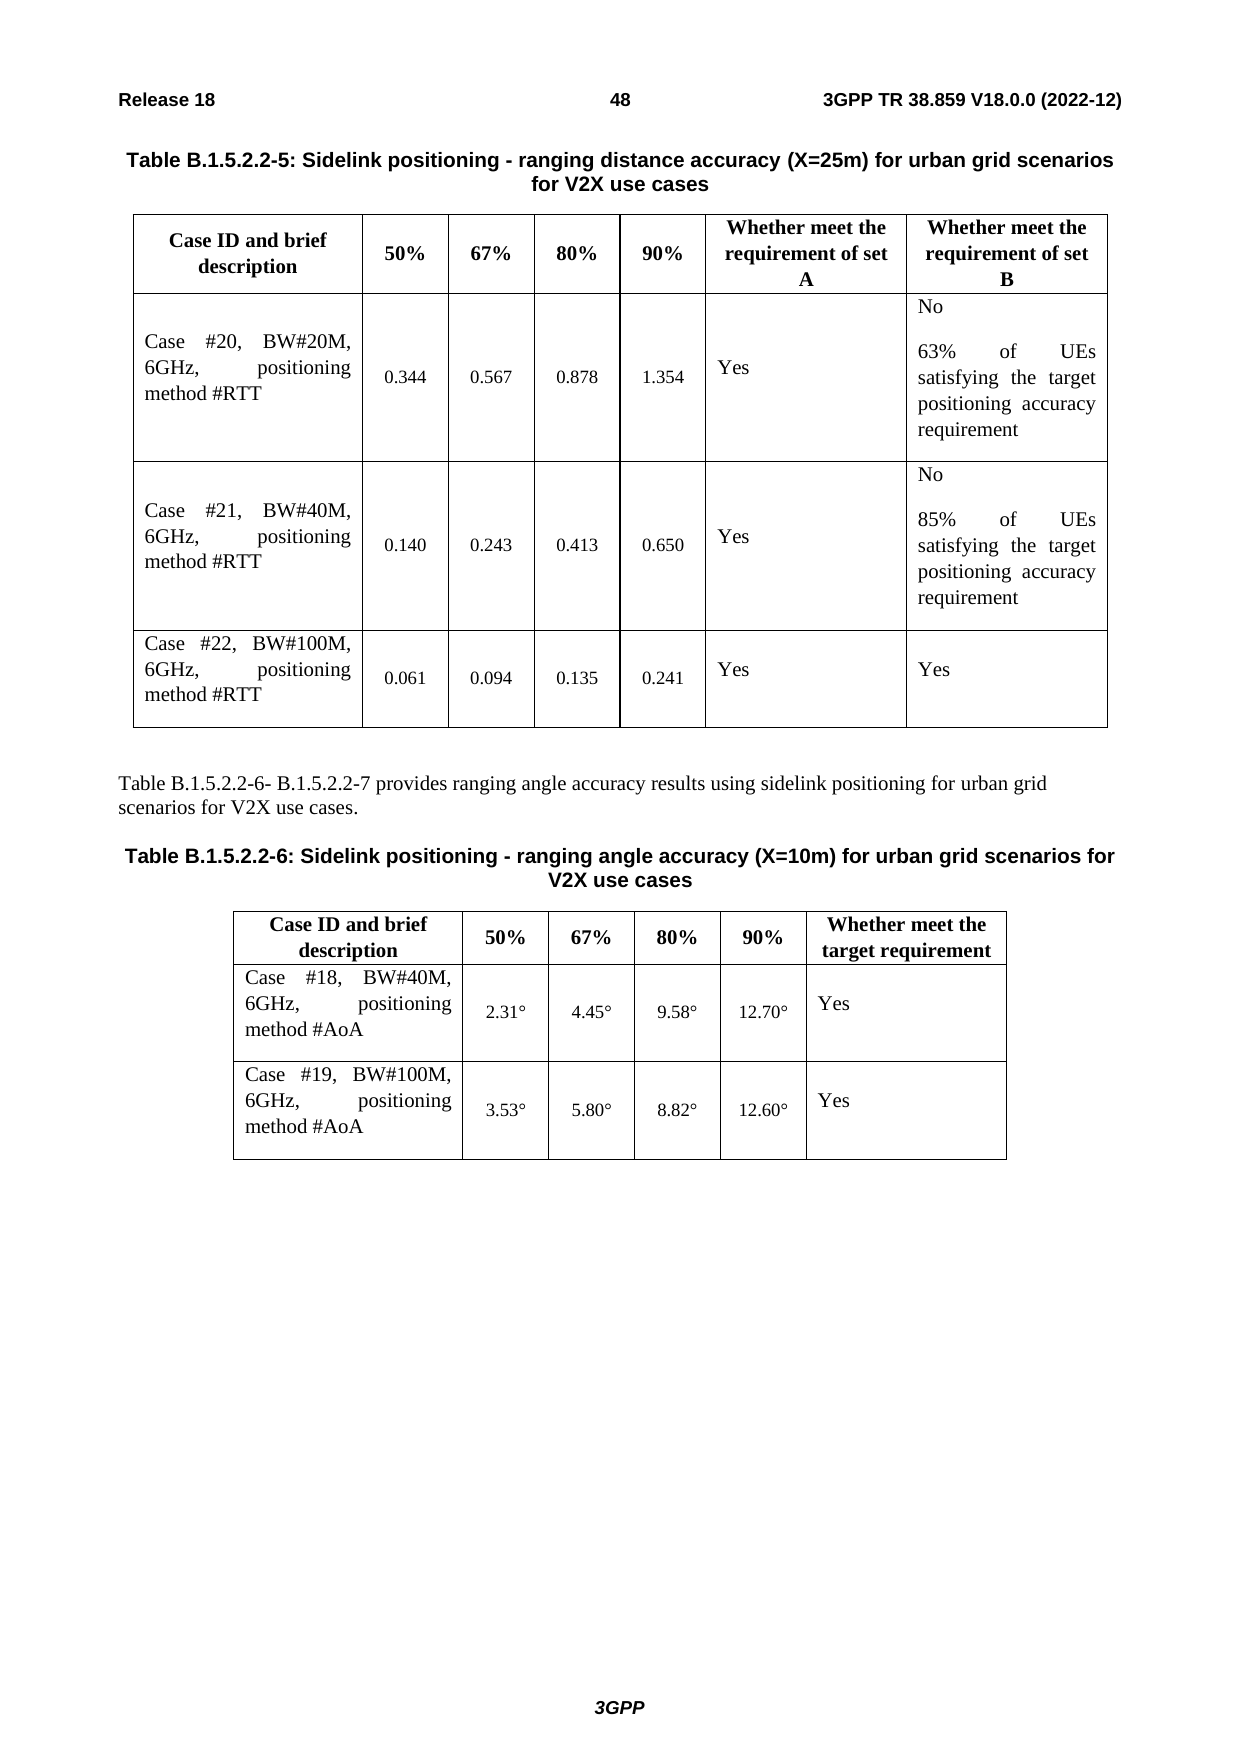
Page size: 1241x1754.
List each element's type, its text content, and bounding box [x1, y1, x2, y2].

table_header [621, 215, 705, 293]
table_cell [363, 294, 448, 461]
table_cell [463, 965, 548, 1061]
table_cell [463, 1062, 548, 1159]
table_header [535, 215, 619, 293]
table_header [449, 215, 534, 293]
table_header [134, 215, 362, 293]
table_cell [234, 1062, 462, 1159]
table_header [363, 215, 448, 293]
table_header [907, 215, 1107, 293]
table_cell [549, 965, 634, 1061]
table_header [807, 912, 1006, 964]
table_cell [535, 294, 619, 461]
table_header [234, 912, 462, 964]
text Table B.1.5.2.2-6- B.1.5.2.2-7 provides ranging angle accuracy results using sidelink positioning for urban grid scenarios for V2X use cases. [118, 771, 1122, 819]
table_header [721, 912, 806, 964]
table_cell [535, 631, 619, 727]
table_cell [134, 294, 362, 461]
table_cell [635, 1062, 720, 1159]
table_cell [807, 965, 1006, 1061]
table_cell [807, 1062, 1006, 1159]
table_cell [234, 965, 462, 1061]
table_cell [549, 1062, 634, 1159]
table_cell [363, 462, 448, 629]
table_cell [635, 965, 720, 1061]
text Table B.1.5.2.2-5: Sidelink positioning - ranging distance accuracy (X=25m) for urban grid scenarios for V2X use cases [118, 147, 1122, 195]
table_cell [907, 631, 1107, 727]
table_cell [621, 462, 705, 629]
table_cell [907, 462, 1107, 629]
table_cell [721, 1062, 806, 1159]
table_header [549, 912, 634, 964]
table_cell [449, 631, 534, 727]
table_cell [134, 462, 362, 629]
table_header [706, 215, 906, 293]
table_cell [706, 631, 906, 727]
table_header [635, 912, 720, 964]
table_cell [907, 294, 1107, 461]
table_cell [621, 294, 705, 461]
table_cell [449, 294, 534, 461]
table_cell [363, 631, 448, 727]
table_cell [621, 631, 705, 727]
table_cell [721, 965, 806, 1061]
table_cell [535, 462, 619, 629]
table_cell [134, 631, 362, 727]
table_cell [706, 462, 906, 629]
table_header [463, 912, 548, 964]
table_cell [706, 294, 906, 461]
text Table B.1.5.2.2-6: Sidelink positioning - ranging angle accuracy (X=10m) for urban grid scenarios for V2X use cases [118, 844, 1122, 892]
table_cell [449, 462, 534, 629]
